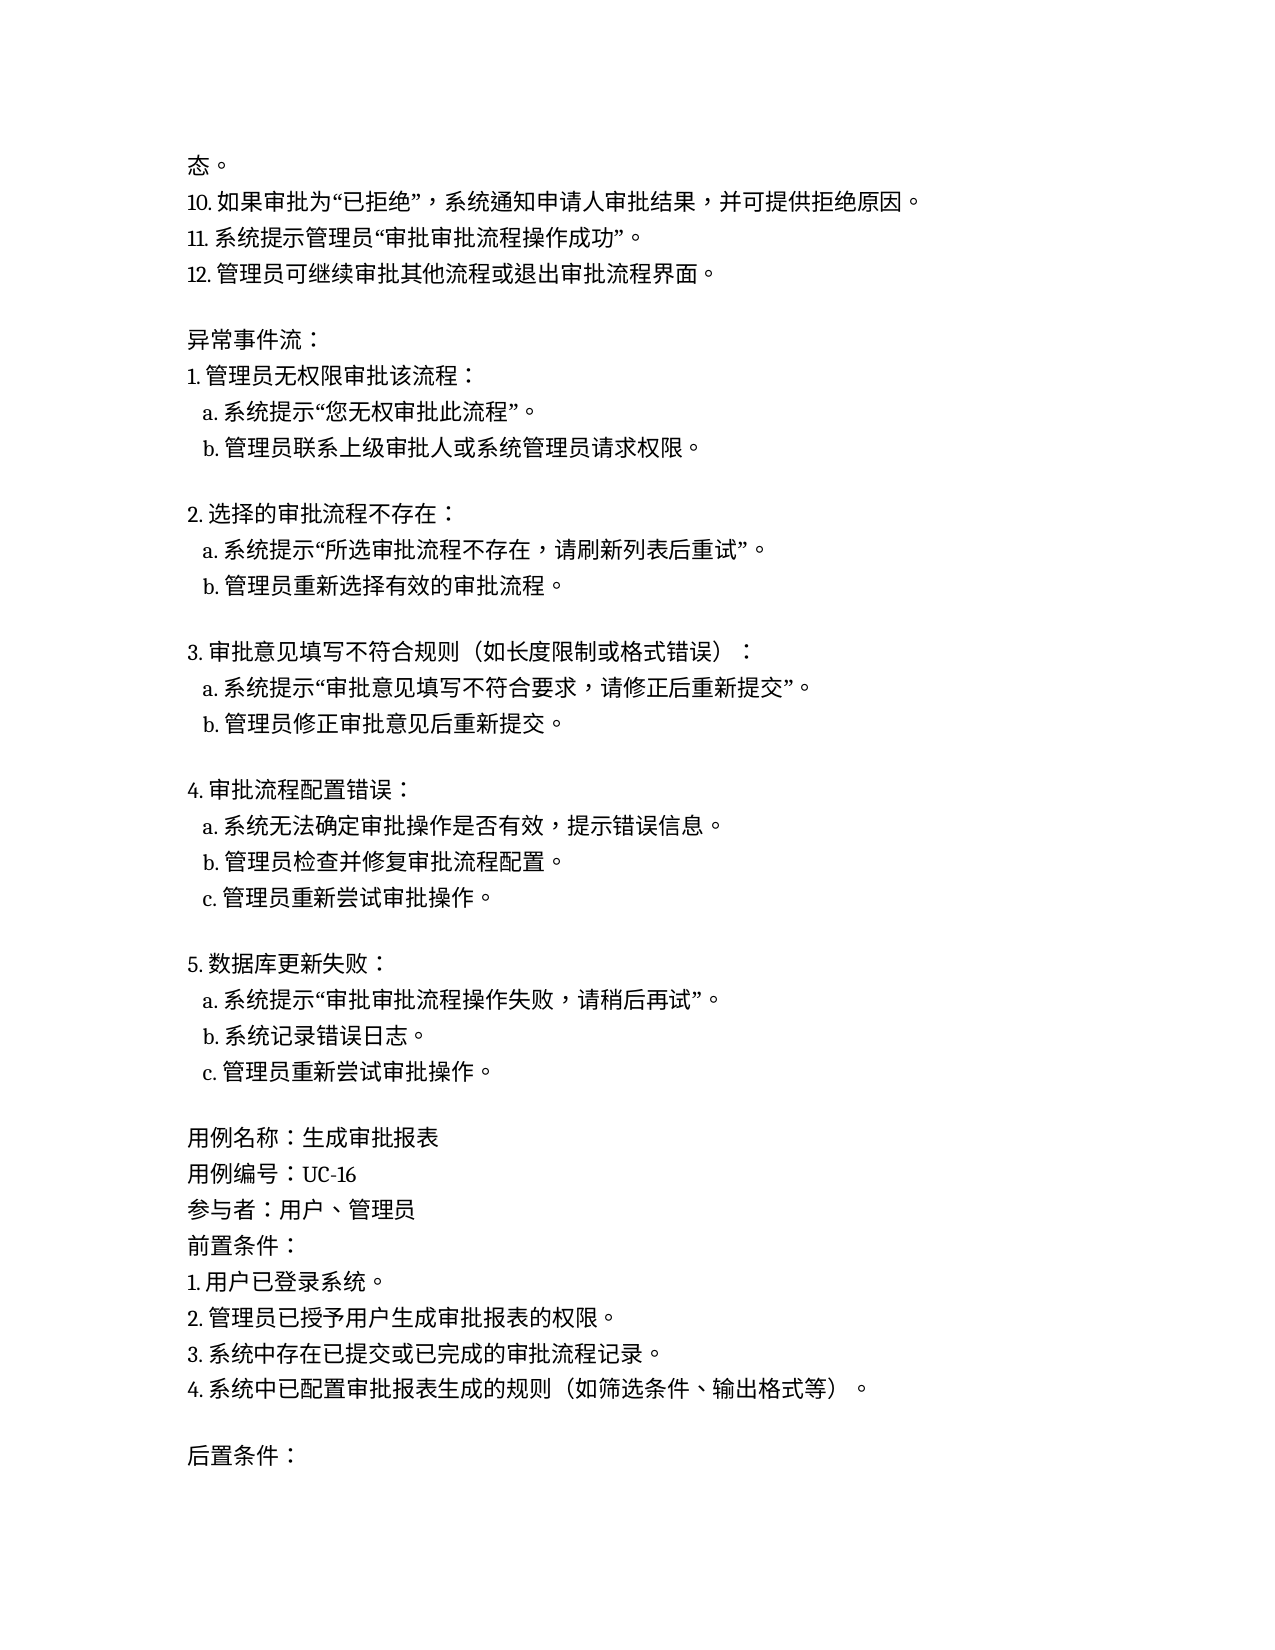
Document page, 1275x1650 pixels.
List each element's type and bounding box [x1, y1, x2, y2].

text [187, 150, 1087, 1471]
